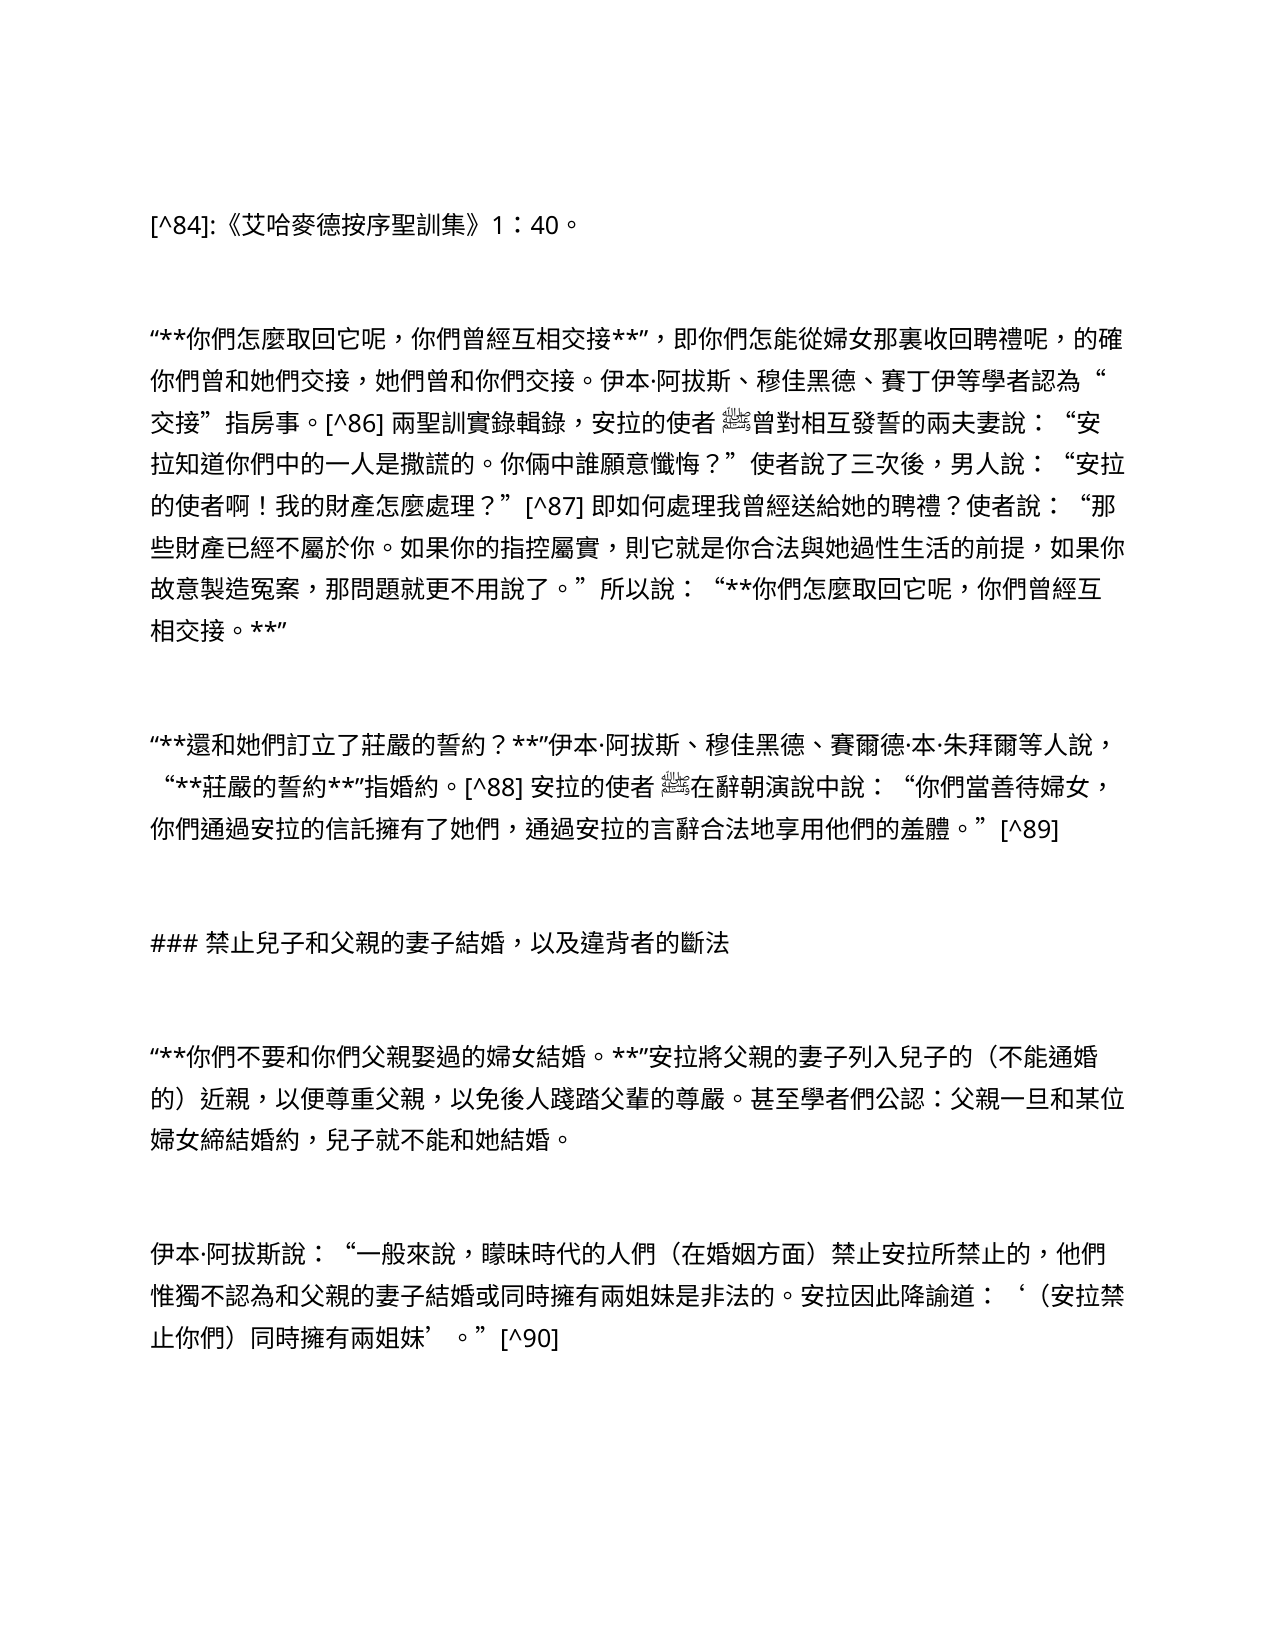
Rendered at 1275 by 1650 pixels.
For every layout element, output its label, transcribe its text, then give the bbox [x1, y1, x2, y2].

text 伊本·阿拔斯說：“一般來說，矇昧時代的人們（在婚姻方面）禁止安拉所禁止的，他們惟獨不認為和父親的妻子結婚或同時擁有兩姐妹是非法的。安拉因此降諭道：‘（安拉禁止你們）同時擁有兩姐妹’。”[^90] [150, 1235, 1125, 1354]
text [^84]:《艾哈麥德按序聖訓集》1：40。 [150, 206, 1125, 242]
text “**你們不要和你們父親娶過的婦女結婚。**”安拉將父親的妻子列入兒子的（不能通婚的）近親，以便尊重父親，以免後人踐踏父輩的尊嚴。甚至學者們公認：父親一旦和某位婦女締結婚約，兒子就不能和她結婚。 [150, 1037, 1125, 1157]
text ### 禁止兒子和父親的妻子結婚，以及違背者的斷法 [150, 923, 1125, 959]
text “**你們怎麼取回它呢，你們曾經互相交接**”，即你們怎能從婦女那裏收回聘禮呢，的確你們曾和她們交接，她們曾和你們交接。伊本·阿拔斯、穆佳黑德、賽丁伊等學者認為“交接”指房事。[^86] 兩聖訓實錄輯錄，安拉的使者ﷺ曾對相互發誓的兩夫妻說：“安拉知道你們中的一人是撒謊的。你倆中誰願意懺悔？”使者說了三次後，男人說：“安拉的使者啊！我的財產怎麼處理？”[^87] 即如何處理我曾經送給她的聘禮？使者說：“那些財產已經不屬於你。如果你的指控屬實，則它就是你合法與她過性生活的前提，如果你故意製造冤案，那問題就更不用說了。”所以說：“**你們怎麼取回它呢，你們曾經互相交接。**” [150, 320, 1125, 648]
text “**還和她們訂立了莊嚴的誓約？**”伊本·阿拔斯、穆佳黑德、賽爾德·本·朱拜爾等人說，“**莊嚴的誓約**”指婚約。[^88] 安拉的使者ﷺ在辭朝演說中說：“你們當善待婦女，你們通過安拉的信託擁有了她們，通過安拉的言辭合法地享用他們的羞體。”[^89] [150, 726, 1125, 845]
